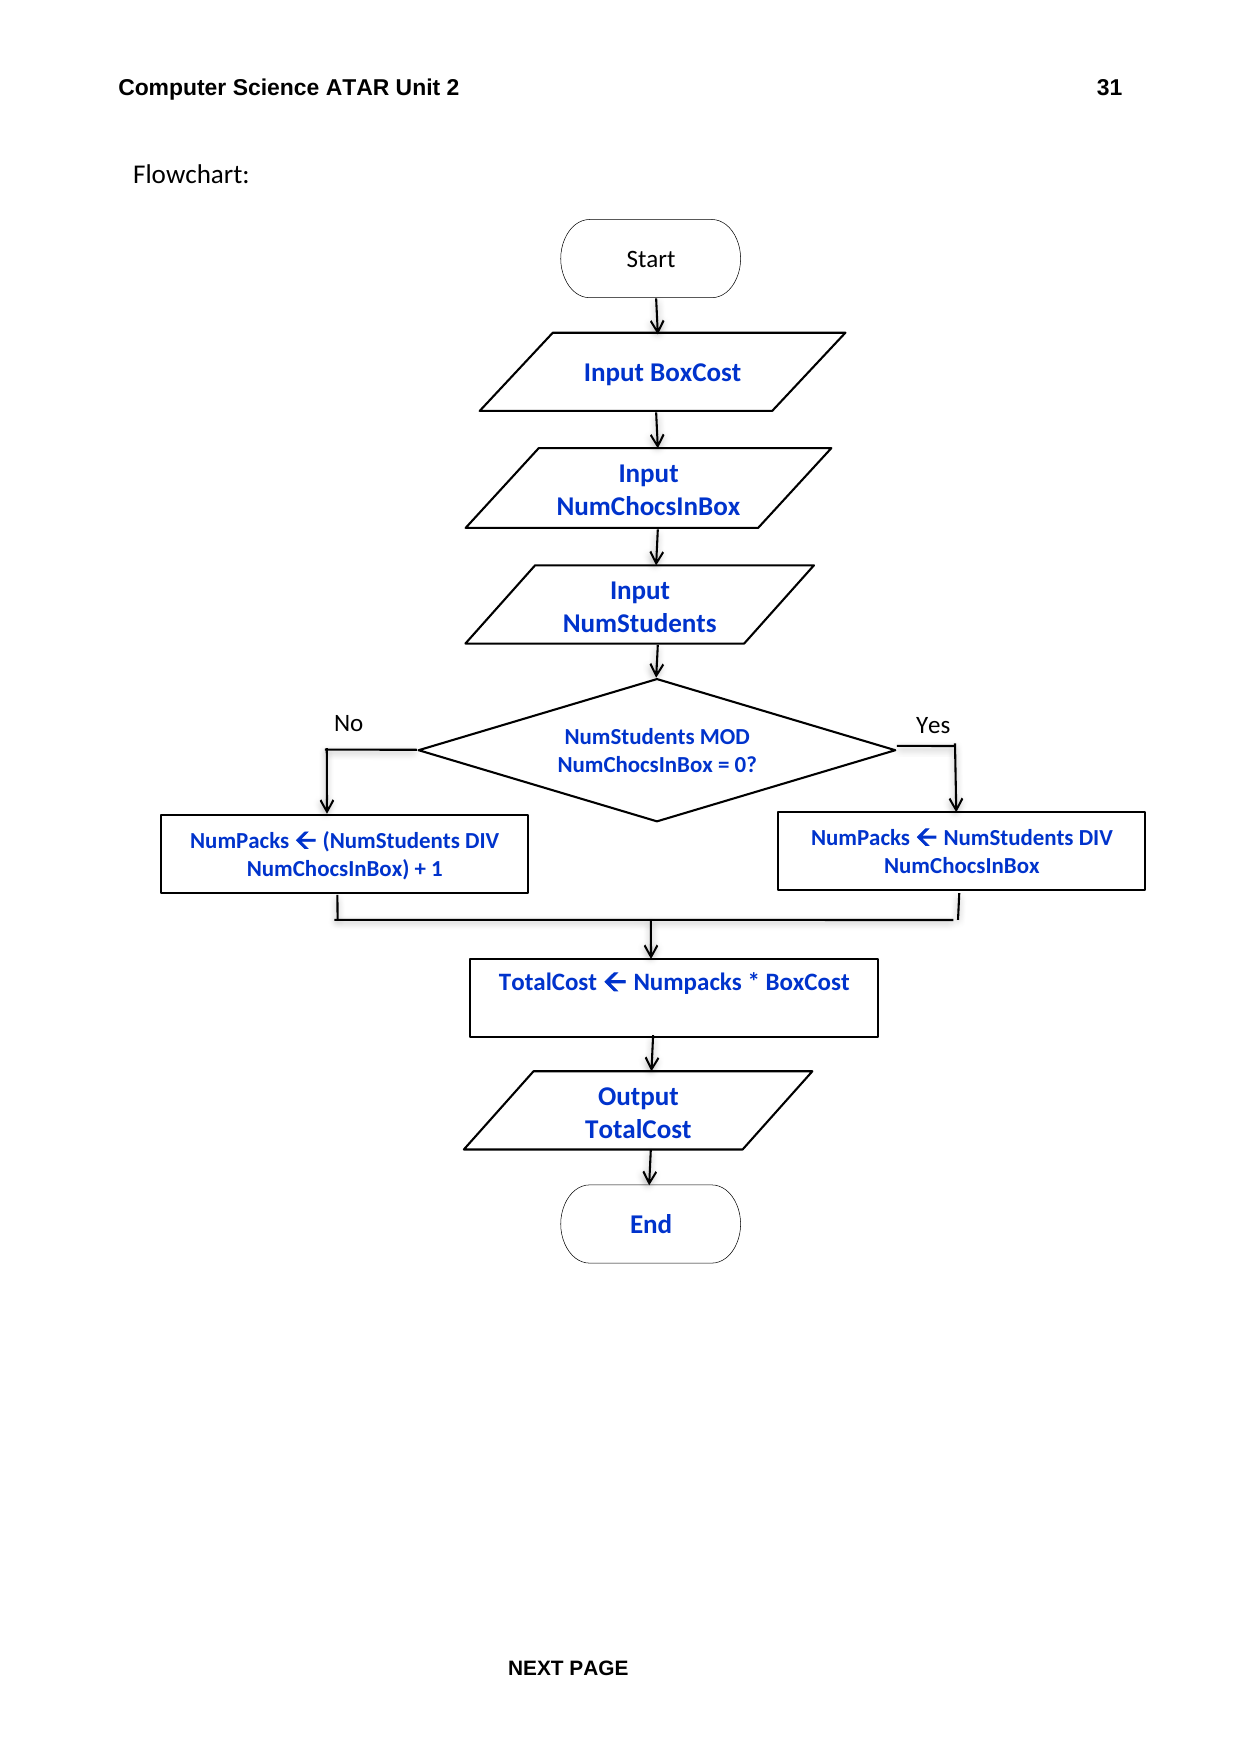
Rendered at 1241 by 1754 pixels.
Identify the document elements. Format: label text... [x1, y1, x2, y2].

text Flowchart: [133, 157, 1122, 190]
